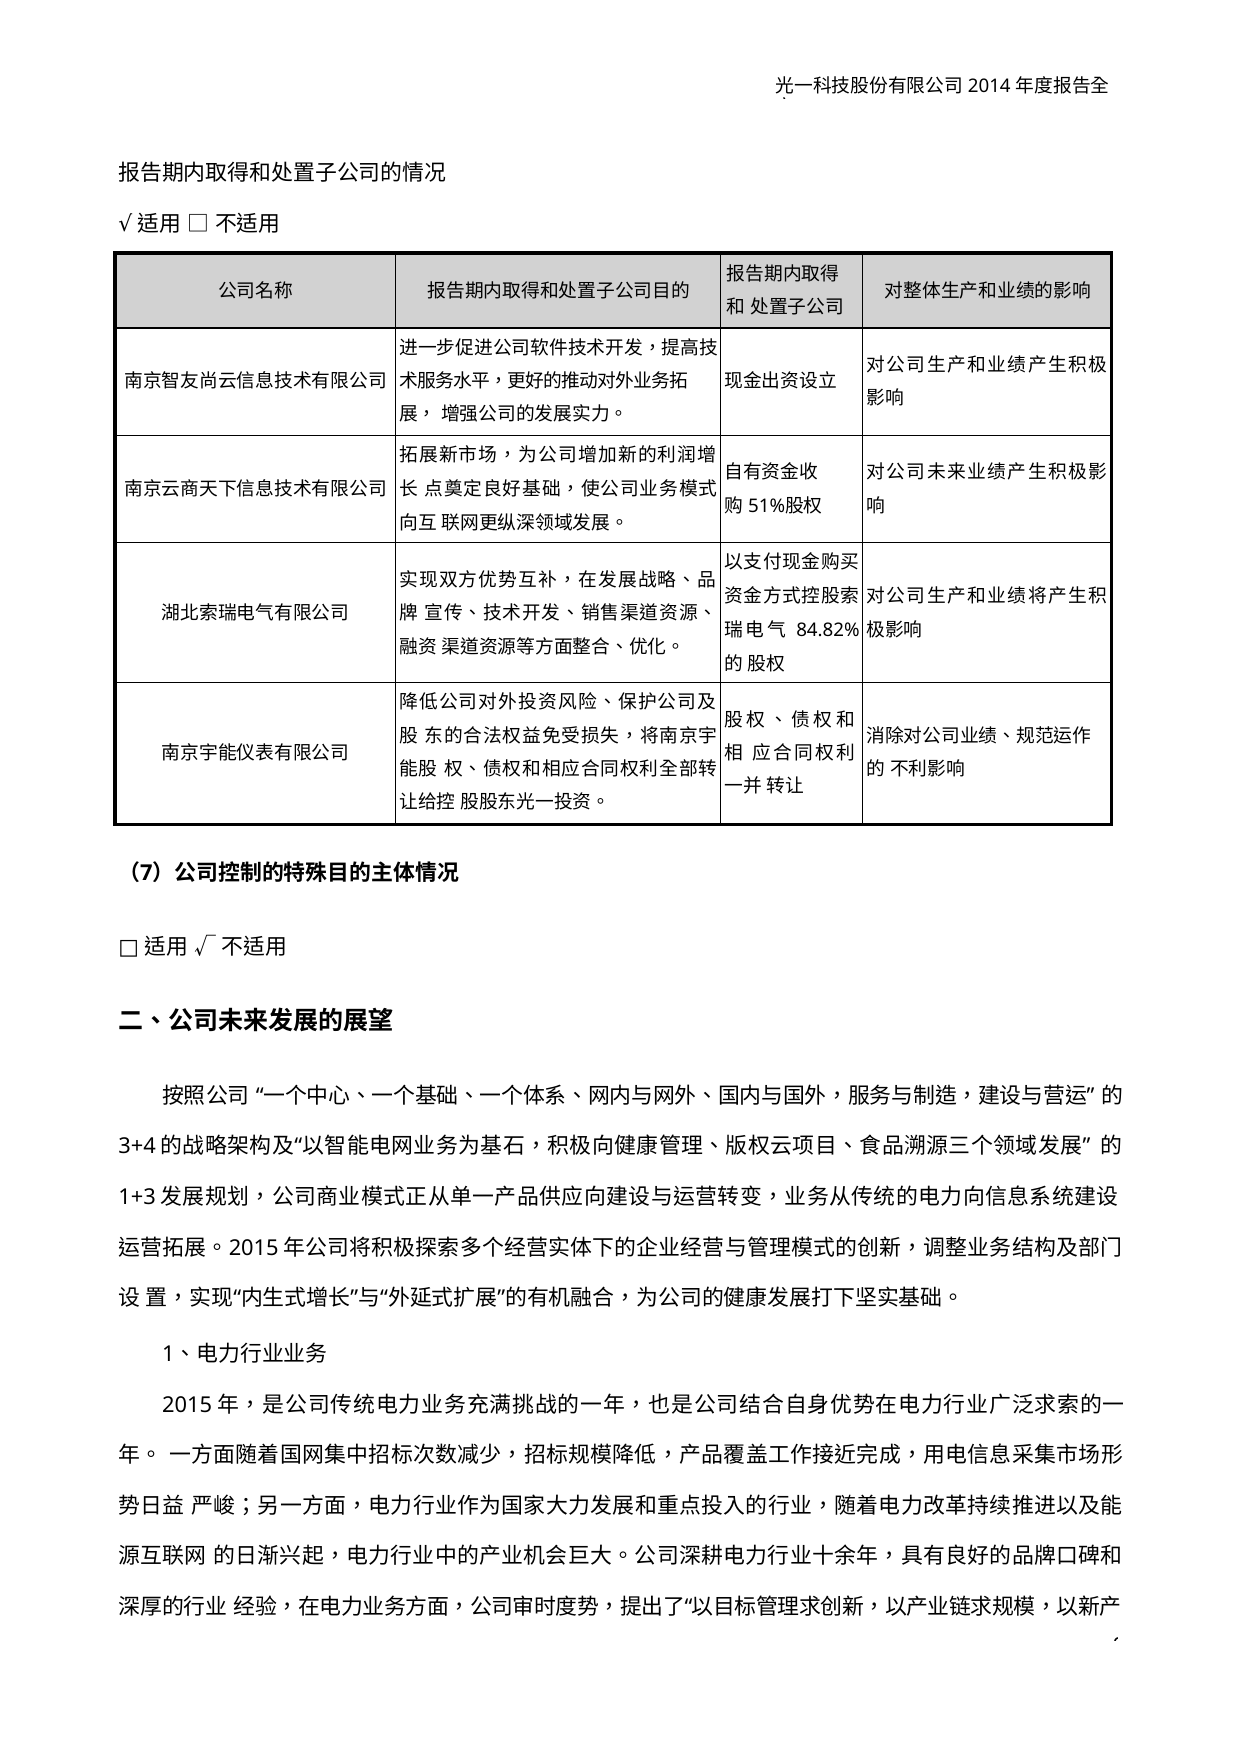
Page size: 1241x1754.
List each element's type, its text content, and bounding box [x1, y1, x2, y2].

text 报告期内取得和处置子公司的情况 [118, 157, 1138, 187]
table_cell 自有资金收购 51%股权 [721, 436, 862, 542]
subtitle 二、公司未来发展的展望 [118, 1003, 1138, 1037]
table_cell 降低公司对外投资风险、保护公司及股 东的合法权益免受损失，将南京宇能股 权、债权和相应合同权利全部转让给控 股股东光一投资。 [396, 683, 720, 822]
table_cell 进一步促进公司软件技术开发，提高技 术服务水平，更好的推动对外业务拓展， 增强公司的发展实力。 [396, 329, 720, 434]
table_header 对整体生产和业绩的影响 [863, 255, 1110, 327]
table_cell 湖北索瑞电气有限公司 [117, 543, 395, 682]
table_header 公司名称 [117, 255, 395, 327]
text 1、电力行业业务 [162, 1338, 1138, 1368]
table_cell 以支付现金购买 资金方式控股索 瑞电气 84.82%的 股权 [721, 543, 862, 682]
table_cell 对公司生产和业绩产生积极 影响 [863, 329, 1110, 434]
table_header 报告期内取得和处置子公司目的 [396, 255, 720, 327]
text □ 适用 √ 不适用 [118, 931, 1138, 961]
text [118, 1388, 1124, 1621]
table_cell 拓展新市场，为公司增加新的利润增长 点奠定良好基础，使公司业务模式向互 联网更纵深领域发展。 [396, 436, 720, 542]
table_cell 对公司生产和业绩将产生积 极影响 [863, 543, 1110, 682]
text 按照公司 “一个中心、一个基础、一个体系、网内与网外、国内与国外，服务与制造，建设与营运” 的3+4的战略架构及“以智能电网业务为基石，积极向健康管理、版权云项目、食品溯源三个领域发展” 的1+3发展规划，公司商业模式正从单一产品供应向建设与运营转变，业务从传统的电力向信息系统建设 运营拓展。2015年公司将积极探索多个经营实体下的企业经营与管理模式的创新，调整业务结构及部门设 置，实现“内生式增长”与“外延式扩展”的有机融合，为公司的健康发展打下坚实基础。 [118, 1080, 1123, 1312]
table_cell 股权、债权和相 应合同权利一并 转让 [721, 683, 862, 822]
subtitle （7）公司控制的特殊目的主体情况 [118, 857, 1138, 886]
table_cell 对公司未来业绩产生积极影 响 [863, 436, 1110, 542]
table_cell 现金出资设立 [721, 329, 862, 434]
table_cell 南京宇能仪表有限公司 [117, 683, 395, 822]
table_cell 实现双方优势互补，在发展战略、品牌 宣传、技术开发、销售渠道资源、融资 渠道资源等方面整合、优化。 [396, 543, 720, 682]
table_header 报告期内取得和 处置子公司方式 [721, 255, 862, 327]
table_cell 消除对公司业绩、规范运作的 不利影响 [863, 683, 1110, 822]
text √ 适用 □ 不适用 [118, 207, 1138, 237]
table_cell 南京智友尚云信息技术有限公司 [117, 329, 395, 434]
table_cell 南京云商天下信息技术有限公司 [117, 436, 395, 542]
